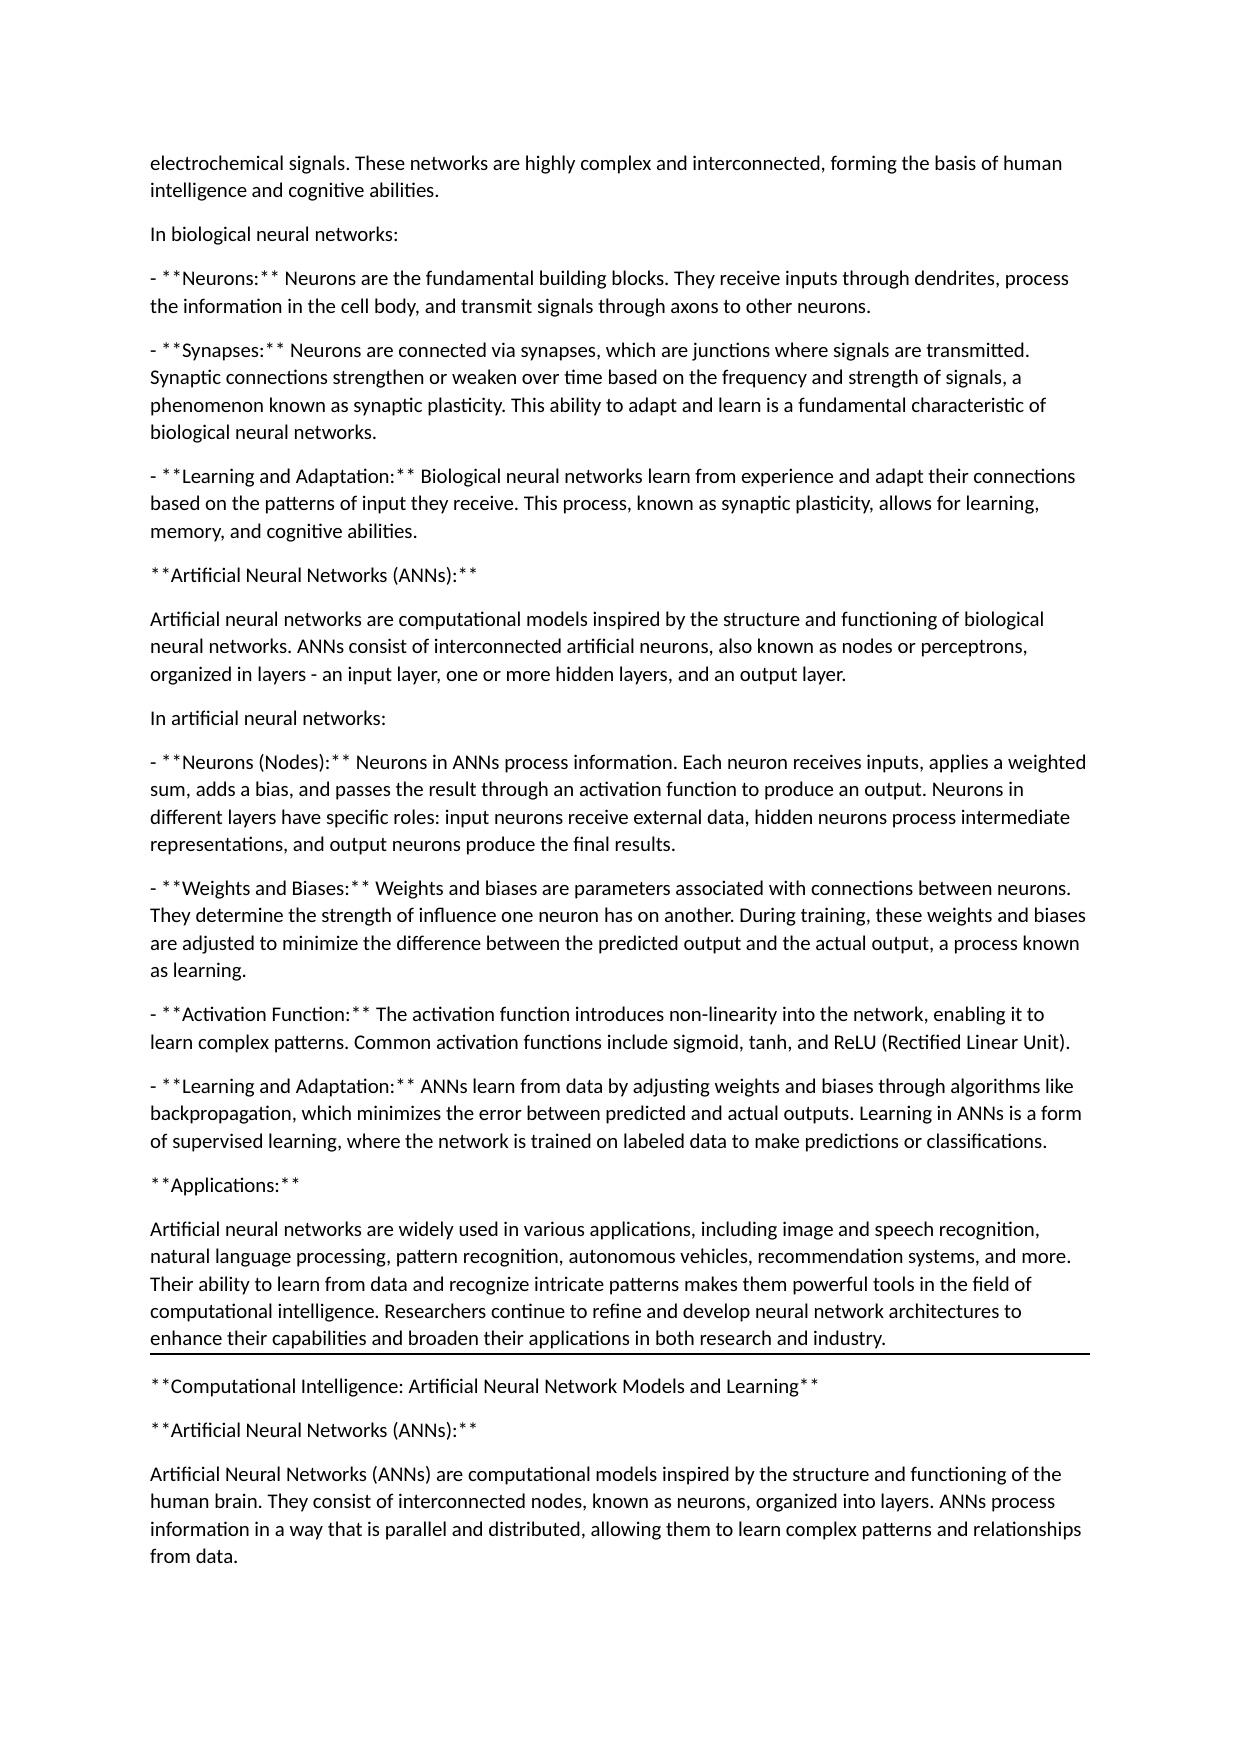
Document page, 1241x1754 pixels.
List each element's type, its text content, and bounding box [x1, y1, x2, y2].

text - **Neurons:** Neurons are the fundamental building blocks. They receive inputs through dendrites, process the information in the cell body, and transmit signals through axons to other neurons. [150, 266, 1090, 318]
text **Artificial Neural Networks (ANNs):** [150, 562, 1090, 587]
text - **Learning and Adaptation:** Biological neural networks learn from experience and adapt their connections based on the patterns of input they receive. This process, known as synaptic plasticity, allows for learning, memory, and cognitive abilities. [150, 463, 1090, 543]
text **Artificial Neural Networks (ANNs):** [150, 1417, 1090, 1443]
text Artificial Neural Networks (ANNs) are computational models inspired by the structure and functioning of the human brain. They consist of interconnected nodes, known as neurons, organized into layers. ANNs process information in a way that is parallel and distributed, allowing them to learn complex patterns and relationships from data. [150, 1461, 1090, 1569]
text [150, 150, 1090, 203]
text - **Neurons (Nodes):** Neurons in ANNs process information. Each neuron receives inputs, applies a weighted sum, adds a bias, and passes the result through an activation function to produce an output. Neurons in different layers have specific roles: input neurons receive external data, hidden neurons process intermediate representations, and output neurons produce the final results. [150, 749, 1090, 857]
text - **Activation Function:** The activation function introduces non-linearity into the network, enabling it to learn complex patterns. Common activation functions include sigmoid, tanh, and ReLU (Rectified Linear Unit). [150, 1002, 1090, 1054]
text In artificial neural networks: [150, 705, 1090, 730]
text Artificial neural networks are widely used in various applications, including image and speech recognition, natural language processing, pattern recognition, autonomous vehicles, recommendation systems, and more. Their ability to learn from data and recognize intricate patterns makes them powerful tools in the field of computational intelligence. Researchers continue to refine and develop neural network architectures to enhance their capabilities and broaden their applications in both research and industry. [150, 1216, 1090, 1353]
text Artificial neural networks are computational models inspired by the structure and functioning of biological neural networks. ANNs consist of interconnected artificial neurons, also known as nodes or perceptrons, organized in layers - an input layer, one or more hidden layers, and an output layer. [150, 606, 1090, 686]
text - **Learning and Adaptation:** ANNs learn from data by adjusting weights and biases through algorithms like backpropagation, which minimizes the error between predicted and actual outputs. Learning in ANNs is a form of supervised learning, where the network is trained on labeled data to make predictions or classifications. [150, 1073, 1090, 1153]
text **Applications:** [150, 1172, 1090, 1197]
text - **Weights and Biases:** Weights and biases are parameters associated with connections between neurons. They determine the strength of influence one neuron has on another. During training, these weights and biases are adjusted to minimize the difference between the predicted output and the actual output, a process known as learning. [150, 875, 1090, 983]
text In biological neural networks: [150, 221, 1090, 247]
text **Computational Intelligence: Artificial Neural Network Models and Learning** [150, 1373, 1090, 1399]
text - **Synapses:** Neurons are connected via synapses, which are junctions where signals are transmitted. Synaptic connections strengthen or weaken over time based on the frequency and strength of signals, a phenomenon known as synaptic plasticity. This ability to adapt and learn is a fundamental characteristic of biological neural networks. [150, 337, 1090, 444]
